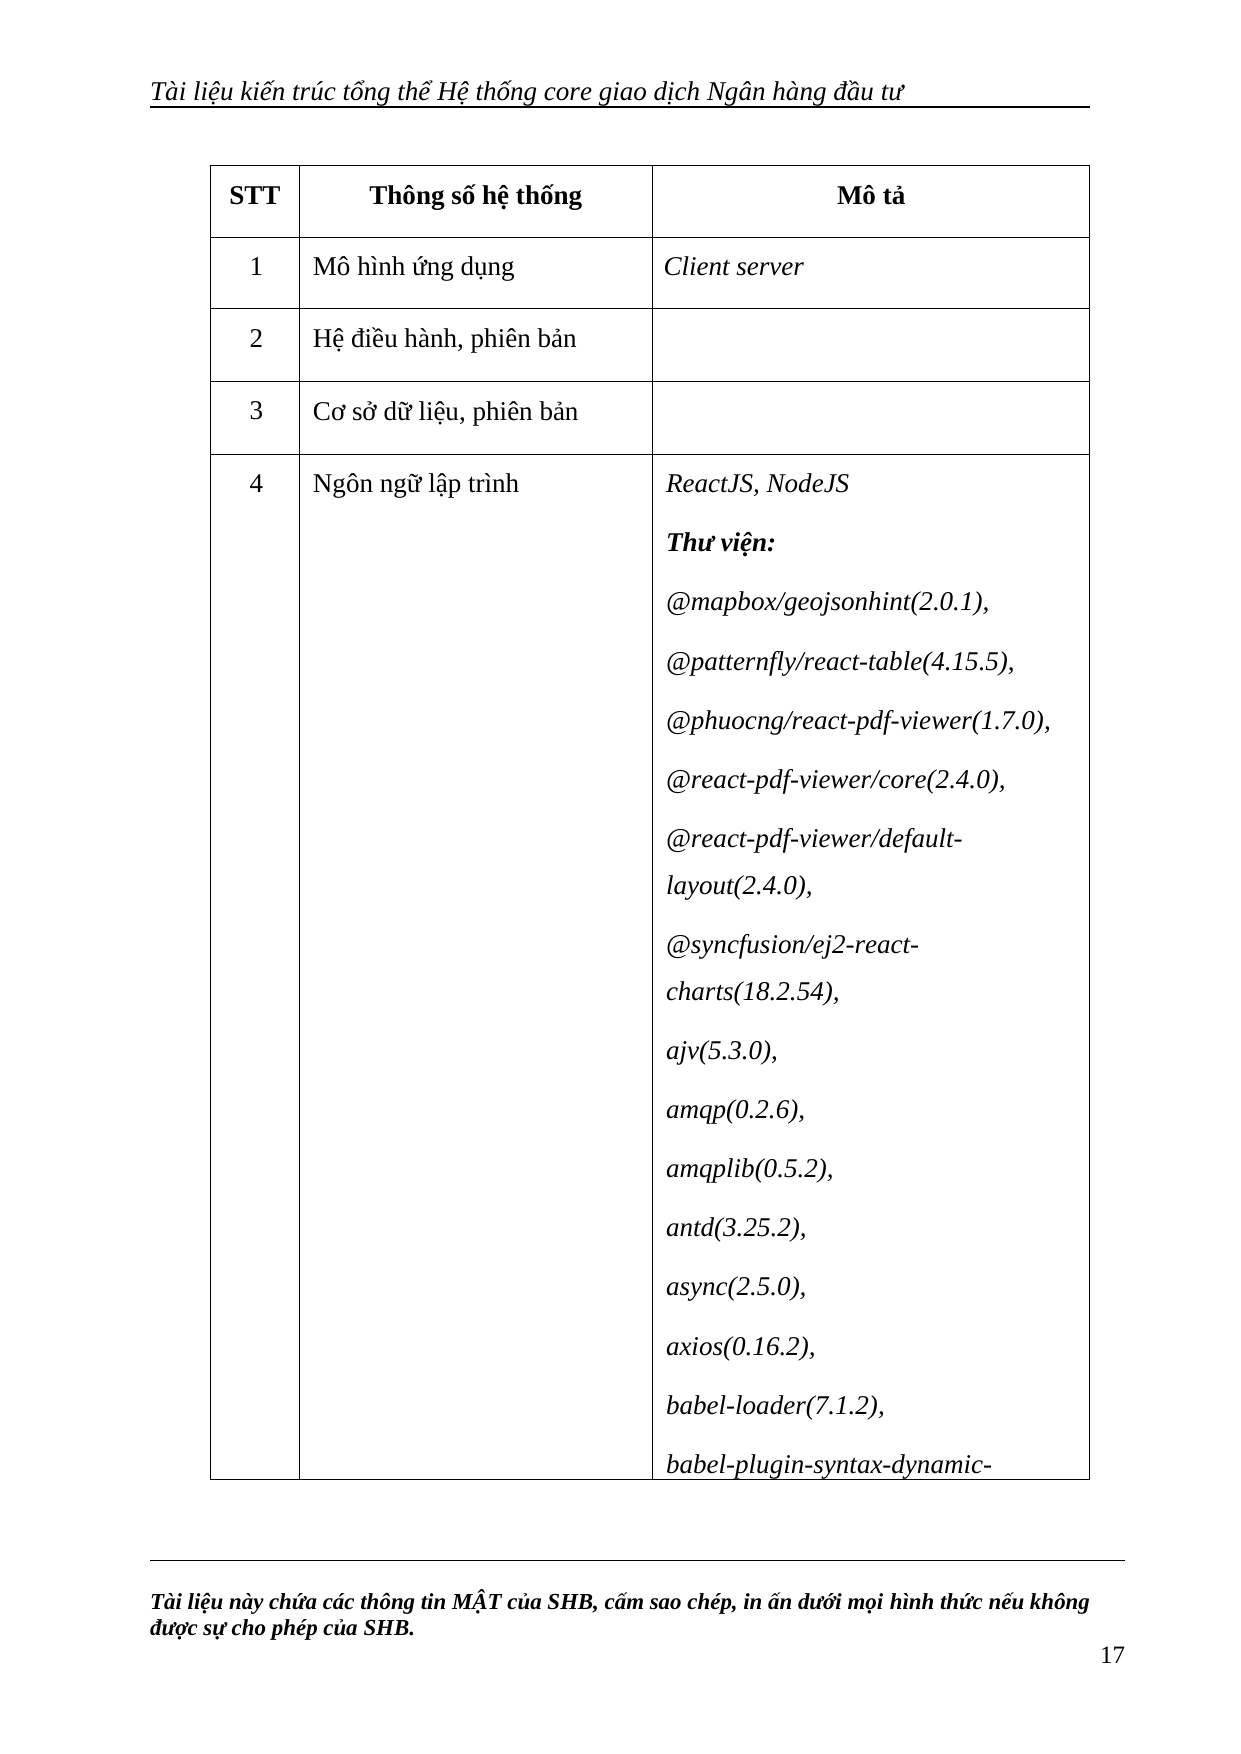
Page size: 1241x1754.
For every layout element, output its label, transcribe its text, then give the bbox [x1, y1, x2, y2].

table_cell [653, 455, 1089, 1479]
table_cell 1 [211, 238, 299, 308]
table_cell Hệ điều hành, phiên bản [300, 309, 652, 381]
table_cell [653, 309, 1089, 381]
table_header Thông số hệ thống [300, 166, 652, 237]
table_header STT [211, 166, 299, 237]
table_header Mô tả [653, 166, 1089, 237]
table_cell 2 [211, 309, 299, 381]
table_cell Cơ sở dữ liệu, phiên bản [300, 382, 652, 453]
table_cell [653, 382, 1089, 453]
table_cell 4 [211, 455, 299, 1479]
table_cell Ngôn ngữ lập trình [300, 455, 652, 1479]
table_cell Mô hình ứng dụng [300, 238, 652, 308]
table_cell 3 [211, 382, 299, 453]
table_cell Client server [653, 238, 1089, 308]
